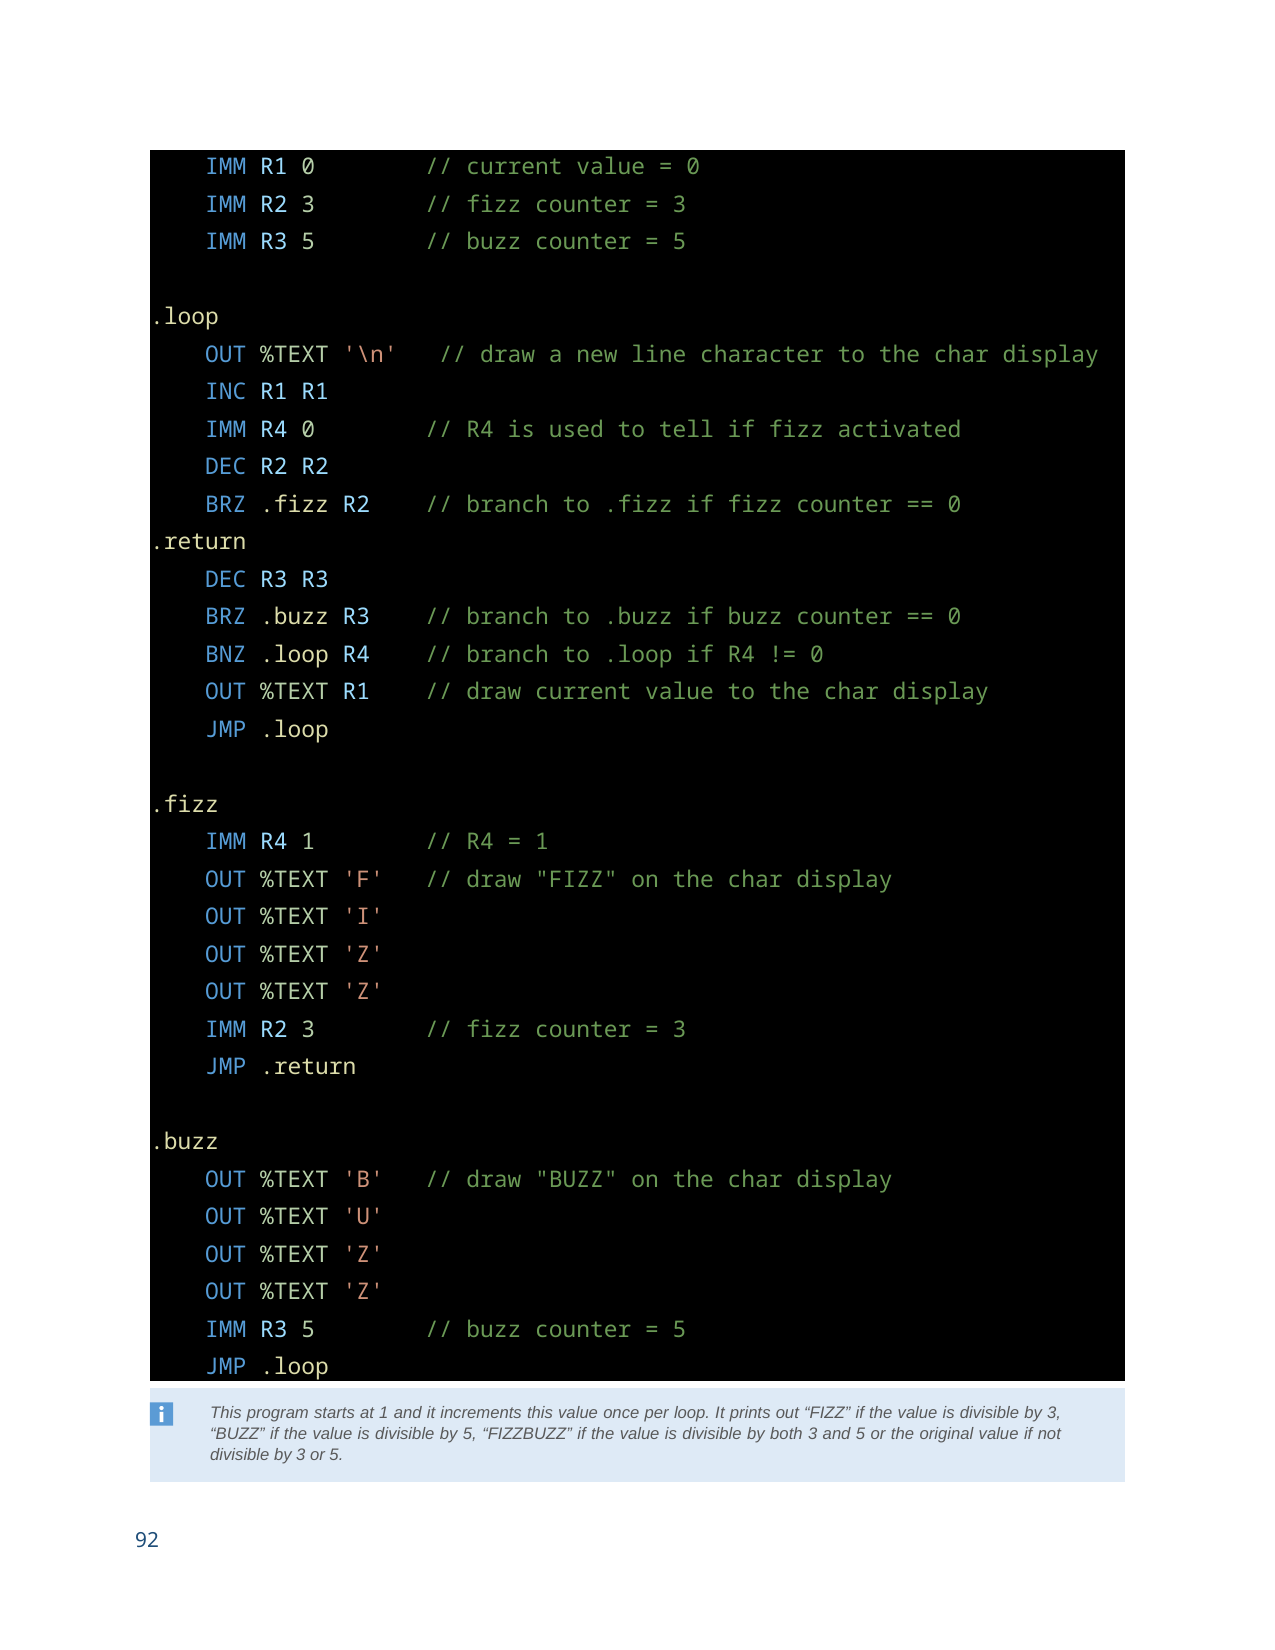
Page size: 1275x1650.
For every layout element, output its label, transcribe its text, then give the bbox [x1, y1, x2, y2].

text BRZ .buzz R3 // branch to .buzz if buzz counter == 0 [150, 600, 1125, 631]
text .fizz [150, 787, 1125, 819]
text OUT %TEXT 'F' // draw "FIZZ" on the char display [150, 862, 1125, 894]
text OUT %TEXT 'Z' [150, 975, 1125, 1006]
text OUT %TEXT 'B' // draw "BUZZ" on the char display [150, 1162, 1125, 1194]
text OUT %TEXT 'I' [150, 900, 1125, 931]
text .loop [150, 300, 1125, 331]
text IMM R1 0 // current value = 0 [150, 150, 1125, 181]
text IMM R3 5 // buzz counter = 5 [150, 1312, 1125, 1344]
text OUT %TEXT 'Z' [150, 937, 1125, 969]
text JMP .return [150, 1050, 1125, 1081]
text OUT %TEXT 'U' [150, 1200, 1125, 1231]
text IMM R2 3 // fizz counter = 3 [150, 1012, 1125, 1044]
text JMP .loop [150, 712, 1125, 744]
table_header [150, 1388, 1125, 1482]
text INC R1 R1 [150, 375, 1125, 406]
text IMM R4 1 // R4 = 1 [150, 825, 1125, 856]
text IMM R3 5 // buzz counter = 5 [150, 225, 1125, 256]
text OUT %TEXT R1 // draw current value to the char display [150, 675, 1125, 706]
text .return [150, 525, 1125, 556]
text IMM R2 3 // fizz counter = 3 [150, 187, 1125, 219]
text BNZ .loop R4 // branch to .loop if R4 != 0 [150, 637, 1125, 669]
text .buzz [150, 1125, 1125, 1156]
text BRZ .fizz R2 // branch to .fizz if fizz counter == 0 [150, 487, 1125, 519]
text IMM R4 0 // R4 is used to tell if fizz activated [150, 412, 1125, 444]
text DEC R2 R2 [150, 450, 1125, 481]
text DEC R3 R3 [150, 562, 1125, 594]
text OUT %TEXT '\n' // draw a new line character to the char display [150, 337, 1125, 369]
text OUT %TEXT 'Z' [150, 1275, 1125, 1306]
text OUT %TEXT 'Z' [150, 1237, 1125, 1269]
text JMP .loop [150, 1350, 1125, 1381]
